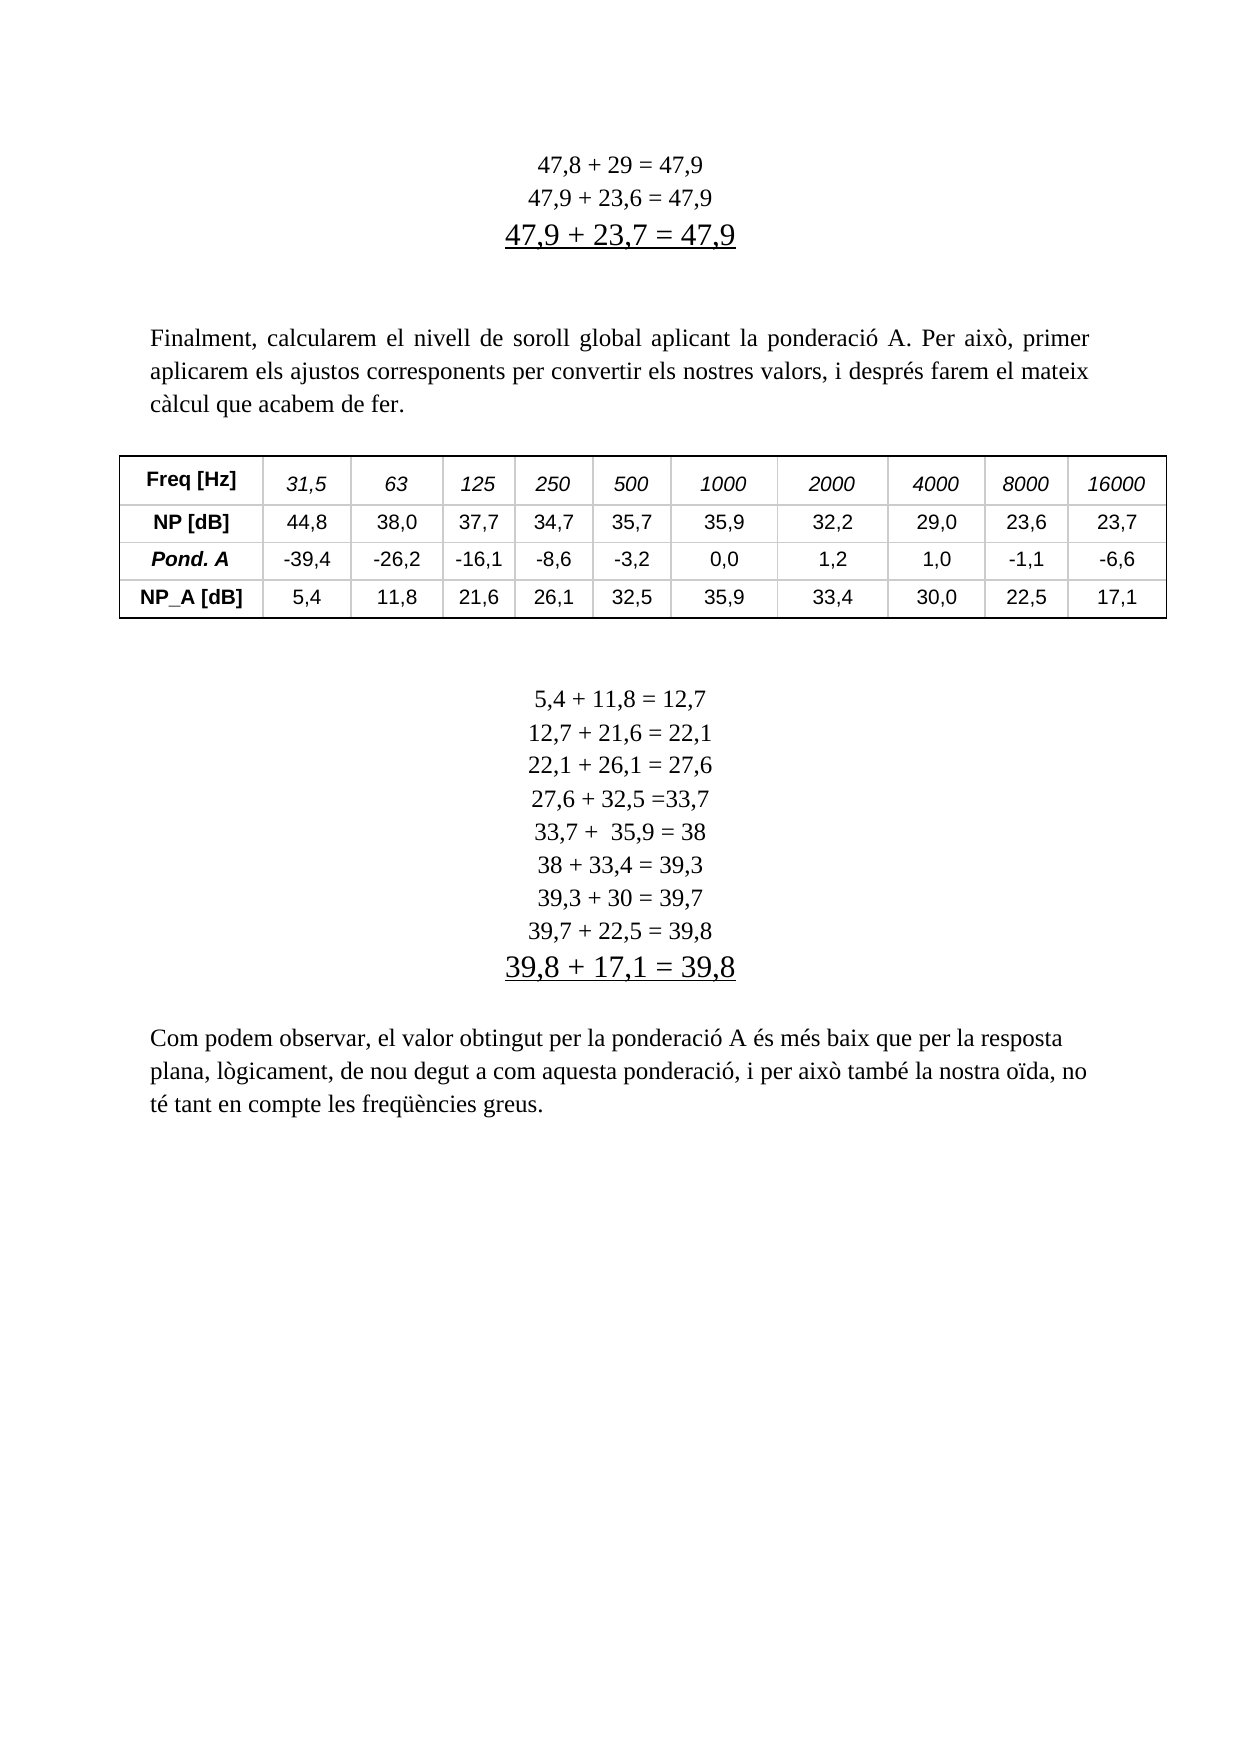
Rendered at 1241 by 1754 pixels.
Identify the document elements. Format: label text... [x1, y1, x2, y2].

text 47,9 + 23,7 = 47,9 [150, 216, 1090, 252]
text 39,3 + 30 = 39,7 [150, 883, 1090, 911]
table_cell 44,8 [264, 506, 350, 542]
text Com podem observar, el valor obtingut per la ponderació A és més baix que per la resposta plana, lògicament, de nou degut a com aquesta ponderació, i per això també la nostra oïda, no té tant en compte les freqüències greus. [150, 1023, 1090, 1118]
table_header 2000 [778, 457, 887, 504]
text 27,6 + 32,5 =33,7 [150, 784, 1090, 812]
table_cell -3,2 [594, 543, 670, 579]
table_header Freq [Hz] [120, 457, 262, 504]
table_cell -26,2 [352, 543, 442, 579]
text 39,8 + 17,1 = 39,8 [150, 949, 1090, 985]
table_cell -1,1 [986, 543, 1067, 579]
table_cell 21,6 [444, 581, 514, 617]
table_cell 11,8 [352, 581, 442, 617]
text 5,4 + 11,8 = 12,7 [150, 684, 1090, 713]
table_cell 34,7 [516, 506, 592, 542]
text 47,9 + 23,6 = 47,9 [150, 183, 1090, 212]
table_cell 30,0 [889, 581, 984, 617]
text 12,7 + 21,6 = 22,1 [150, 718, 1090, 746]
table_cell 17,1 [1069, 581, 1166, 617]
text 47,8 + 29 = 47,9 [150, 150, 1090, 179]
text 38 + 33,4 = 39,3 [150, 850, 1090, 878]
table_cell 38,0 [352, 506, 442, 542]
table_cell 32,2 [778, 506, 887, 542]
table_cell 33,4 [778, 581, 887, 617]
table_cell 29,0 [889, 506, 984, 542]
table_cell 22,5 [986, 581, 1067, 617]
table_cell 32,5 [594, 581, 670, 617]
text 22,1 + 26,1 = 27,6 [150, 751, 1090, 779]
table_header 1000 [672, 457, 777, 504]
table_header 250 [516, 457, 592, 504]
table_cell 23,7 [1069, 506, 1166, 542]
table_header 63 [352, 457, 442, 504]
table_cell 1,2 [778, 543, 887, 579]
table_cell 26,1 [516, 581, 592, 617]
text 33,7 + 35,9 = 38 [150, 817, 1090, 845]
table_cell -6,6 [1069, 543, 1166, 579]
table_cell NP [dB] [120, 506, 262, 542]
table_header 8000 [986, 457, 1067, 504]
table_header 16000 [1069, 457, 1166, 504]
table_cell 5,4 [264, 581, 350, 617]
table_cell 1,0 [889, 543, 984, 579]
table_cell 0,0 [672, 543, 777, 579]
table_cell Pond. A [120, 543, 262, 579]
table_cell 35,9 [672, 581, 777, 617]
table_cell -8,6 [516, 543, 592, 579]
table_cell 37,7 [444, 506, 514, 542]
table_cell 35,9 [672, 506, 777, 542]
table_header 125 [444, 457, 514, 504]
text Finalment, calcularem el nivell de soroll global aplicant la ponderació A. Per això, primer aplicarem els ajustos corresponents per convertir els nostres valors, i després farem el mateix càlcul que acabem de fer. [150, 323, 1090, 418]
table_cell 35,7 [594, 506, 670, 542]
table_cell -16,1 [444, 543, 514, 579]
text 39,7 + 22,5 = 39,8 [150, 916, 1090, 944]
table_header 4000 [889, 457, 984, 504]
table_header 31,5 [264, 457, 350, 504]
table_header 500 [594, 457, 670, 504]
table_cell NP_A [dB] [120, 581, 262, 617]
table_cell -39,4 [264, 543, 350, 579]
table_cell 23,6 [986, 506, 1067, 542]
